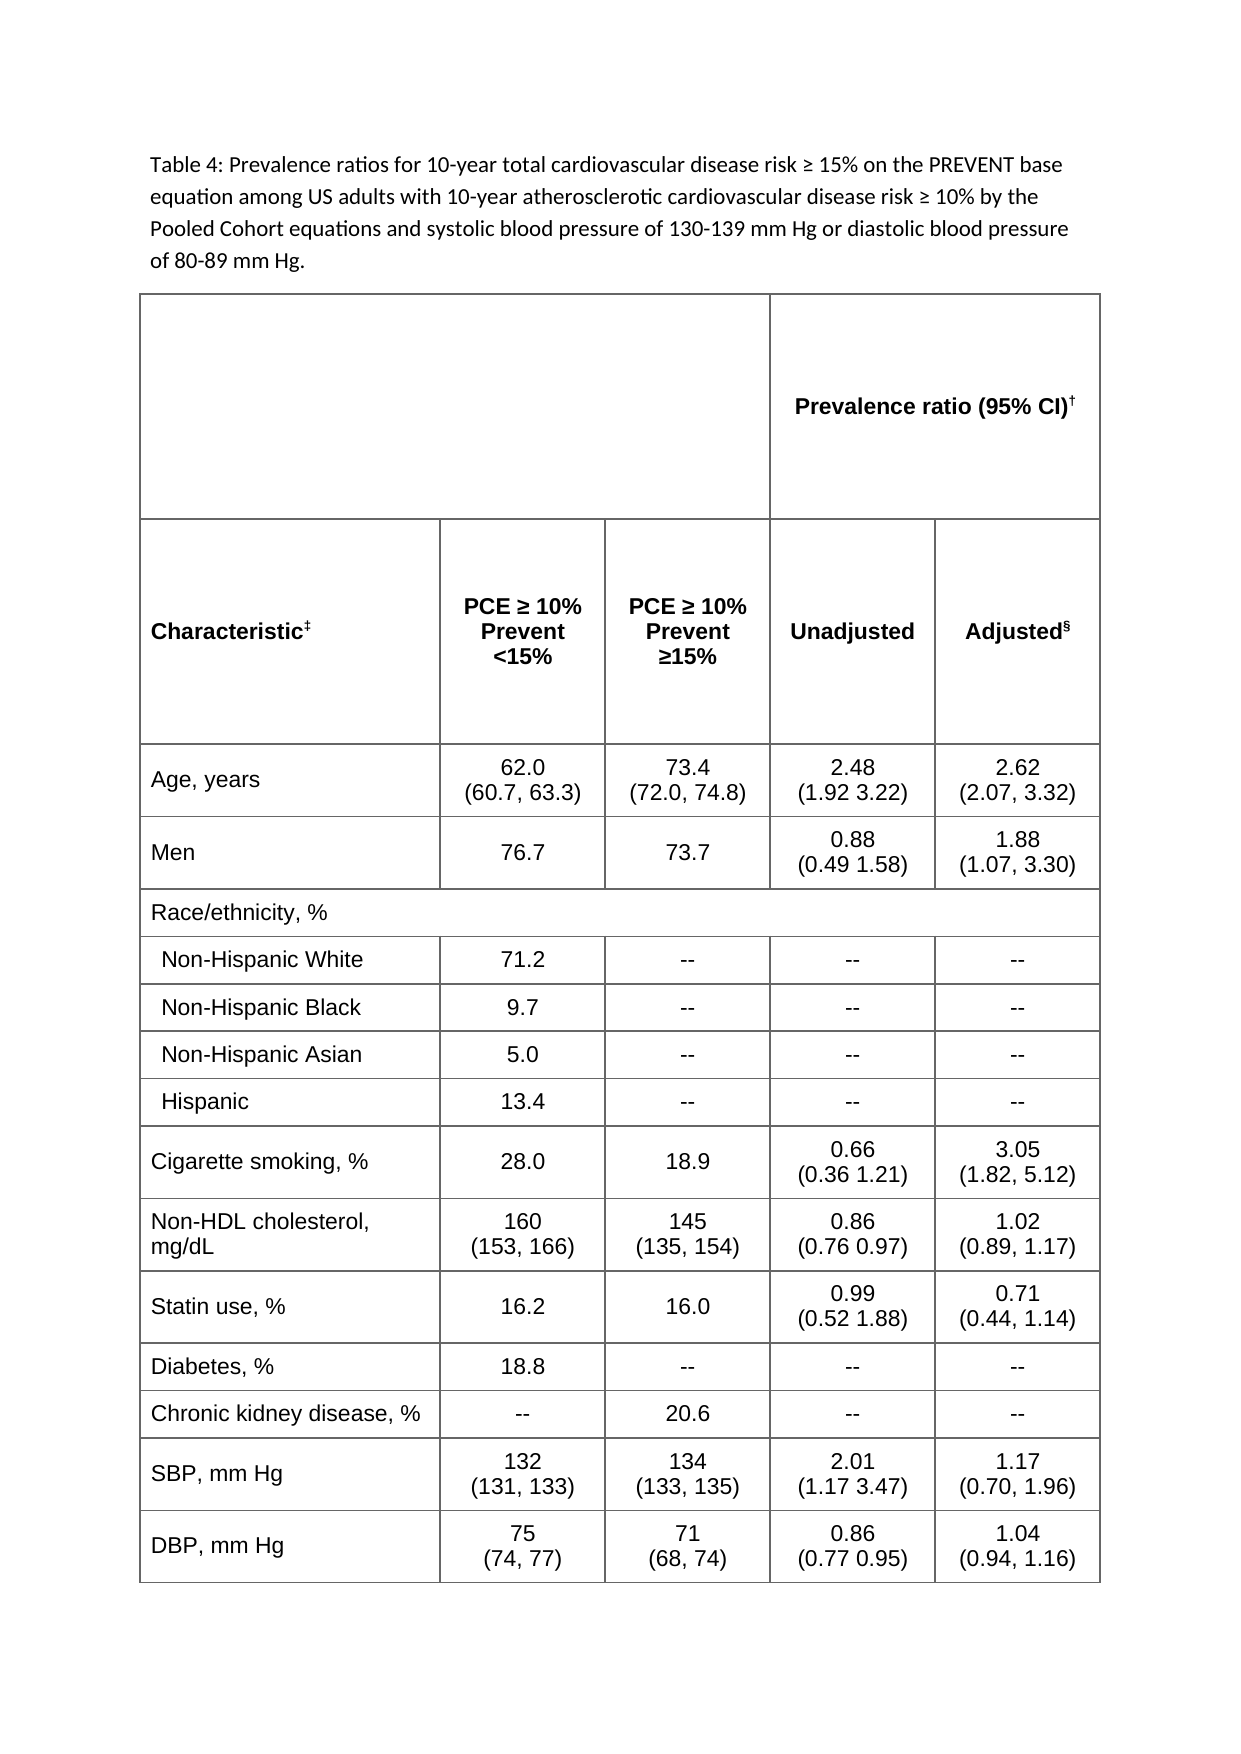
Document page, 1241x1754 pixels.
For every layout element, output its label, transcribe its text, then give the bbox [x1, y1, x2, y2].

table_cell Race/ethnicity, % [141, 890, 1099, 936]
table_cell Non-HDL cholesterol, mg/dL [141, 1199, 439, 1270]
table_cell Diabetes, % [141, 1344, 439, 1390]
table_cell -- [936, 1032, 1099, 1078]
table_cell 3.05 (1.82, 5.12) [936, 1127, 1099, 1197]
table_cell 9.7 [441, 985, 604, 1030]
table_cell 132 (131, 133) [441, 1439, 604, 1509]
table_cell 73.7 [606, 817, 769, 888]
table_cell -- [771, 1344, 934, 1390]
table_cell -- [771, 937, 934, 983]
table_cell 0.99 (0.52 1.88) [771, 1272, 934, 1342]
table_cell Adjusted§ [936, 520, 1099, 743]
table_cell Non-Hispanic Asian [141, 1032, 439, 1078]
table_cell -- [771, 1079, 934, 1125]
table_cell Cigarette smoking, % [141, 1127, 439, 1197]
table_cell Age, years [141, 745, 439, 816]
table_cell PCE ≥ 10% Prevent <15% [441, 520, 604, 743]
table_cell Non-Hispanic White [141, 937, 439, 983]
table_cell -- [441, 1391, 604, 1437]
table_cell 71.2 [441, 937, 604, 983]
table_cell 18.9 [606, 1127, 769, 1197]
table_cell 0.66 (0.36 1.21) [771, 1127, 934, 1197]
table_cell 160 (153, 166) [441, 1199, 604, 1270]
table_cell -- [771, 1032, 934, 1078]
table_cell 13.4 [441, 1079, 604, 1125]
table_cell 28.0 [441, 1127, 604, 1197]
table_cell Chronic kidney disease, % [141, 1391, 439, 1437]
table_cell -- [936, 1344, 1099, 1390]
table_cell Hispanic [141, 1079, 439, 1125]
table_cell -- [606, 1344, 769, 1390]
table_cell 134 (133, 135) [606, 1439, 769, 1509]
table_cell 76.7 [441, 817, 604, 888]
table_cell -- [606, 1079, 769, 1125]
table_cell 73.4 (72.0, 74.8) [606, 745, 769, 816]
table_cell Unadjusted [771, 520, 934, 743]
table_cell DBP, mm Hg [141, 1511, 439, 1582]
table_cell 71 (68, 74) [606, 1511, 769, 1582]
table_header [141, 295, 769, 518]
table_cell -- [606, 937, 769, 983]
table_cell 0.88 (0.49 1.58) [771, 817, 934, 888]
table_header Prevalence ratio (95% CI)† [771, 295, 1099, 518]
table_cell -- [936, 1079, 1099, 1125]
table_cell 62.0 (60.7, 63.3) [441, 745, 604, 816]
table_cell 0.86 (0.77 0.95) [771, 1511, 934, 1582]
table_cell 1.04 (0.94, 1.16) [936, 1511, 1099, 1582]
table_cell -- [936, 937, 1099, 983]
table_cell 0.86 (0.76 0.97) [771, 1199, 934, 1270]
table_cell -- [936, 985, 1099, 1030]
table_cell -- [771, 1391, 934, 1437]
table_cell 145 (135, 154) [606, 1199, 769, 1270]
table_cell 1.02 (0.89, 1.17) [936, 1199, 1099, 1270]
table_cell 2.62 (2.07, 3.32) [936, 745, 1099, 816]
table_cell Statin use, % [141, 1272, 439, 1342]
table_cell 16.0 [606, 1272, 769, 1342]
table_cell 0.71 (0.44, 1.14) [936, 1272, 1099, 1342]
text Table 4: Prevalence ratios for 10-year total cardiovascular disease risk ≥ 15% on the PREVENT base equation among US adults with 10-year atherosclerotic cardiovascular disease risk ≥ 10% by the Pooled Cohort equations and systolic blood pressure of 130-139 mm Hg or diastolic blood pressure of 80-89 mm Hg. [150, 150, 1090, 274]
table_cell 75 (74, 77) [441, 1511, 604, 1582]
table_cell 2.01 (1.17 3.47) [771, 1439, 934, 1509]
table_cell -- [606, 985, 769, 1030]
table_cell 18.8 [441, 1344, 604, 1390]
table_cell -- [606, 1032, 769, 1078]
table_cell 20.6 [606, 1391, 769, 1437]
table_cell 16.2 [441, 1272, 604, 1342]
table_cell SBP, mm Hg [141, 1439, 439, 1509]
table_cell 1.17 (0.70, 1.96) [936, 1439, 1099, 1509]
table_cell Men [141, 817, 439, 888]
table_cell Characteristic‡ [141, 520, 439, 743]
table_cell PCE ≥ 10% Prevent ≥15% [606, 520, 769, 743]
table_cell -- [936, 1391, 1099, 1437]
table_cell 1.88 (1.07, 3.30) [936, 817, 1099, 888]
table_cell -- [771, 985, 934, 1030]
table_cell 2.48 (1.92 3.22) [771, 745, 934, 816]
table_cell 5.0 [441, 1032, 604, 1078]
table_cell Non-Hispanic Black [141, 985, 439, 1030]
